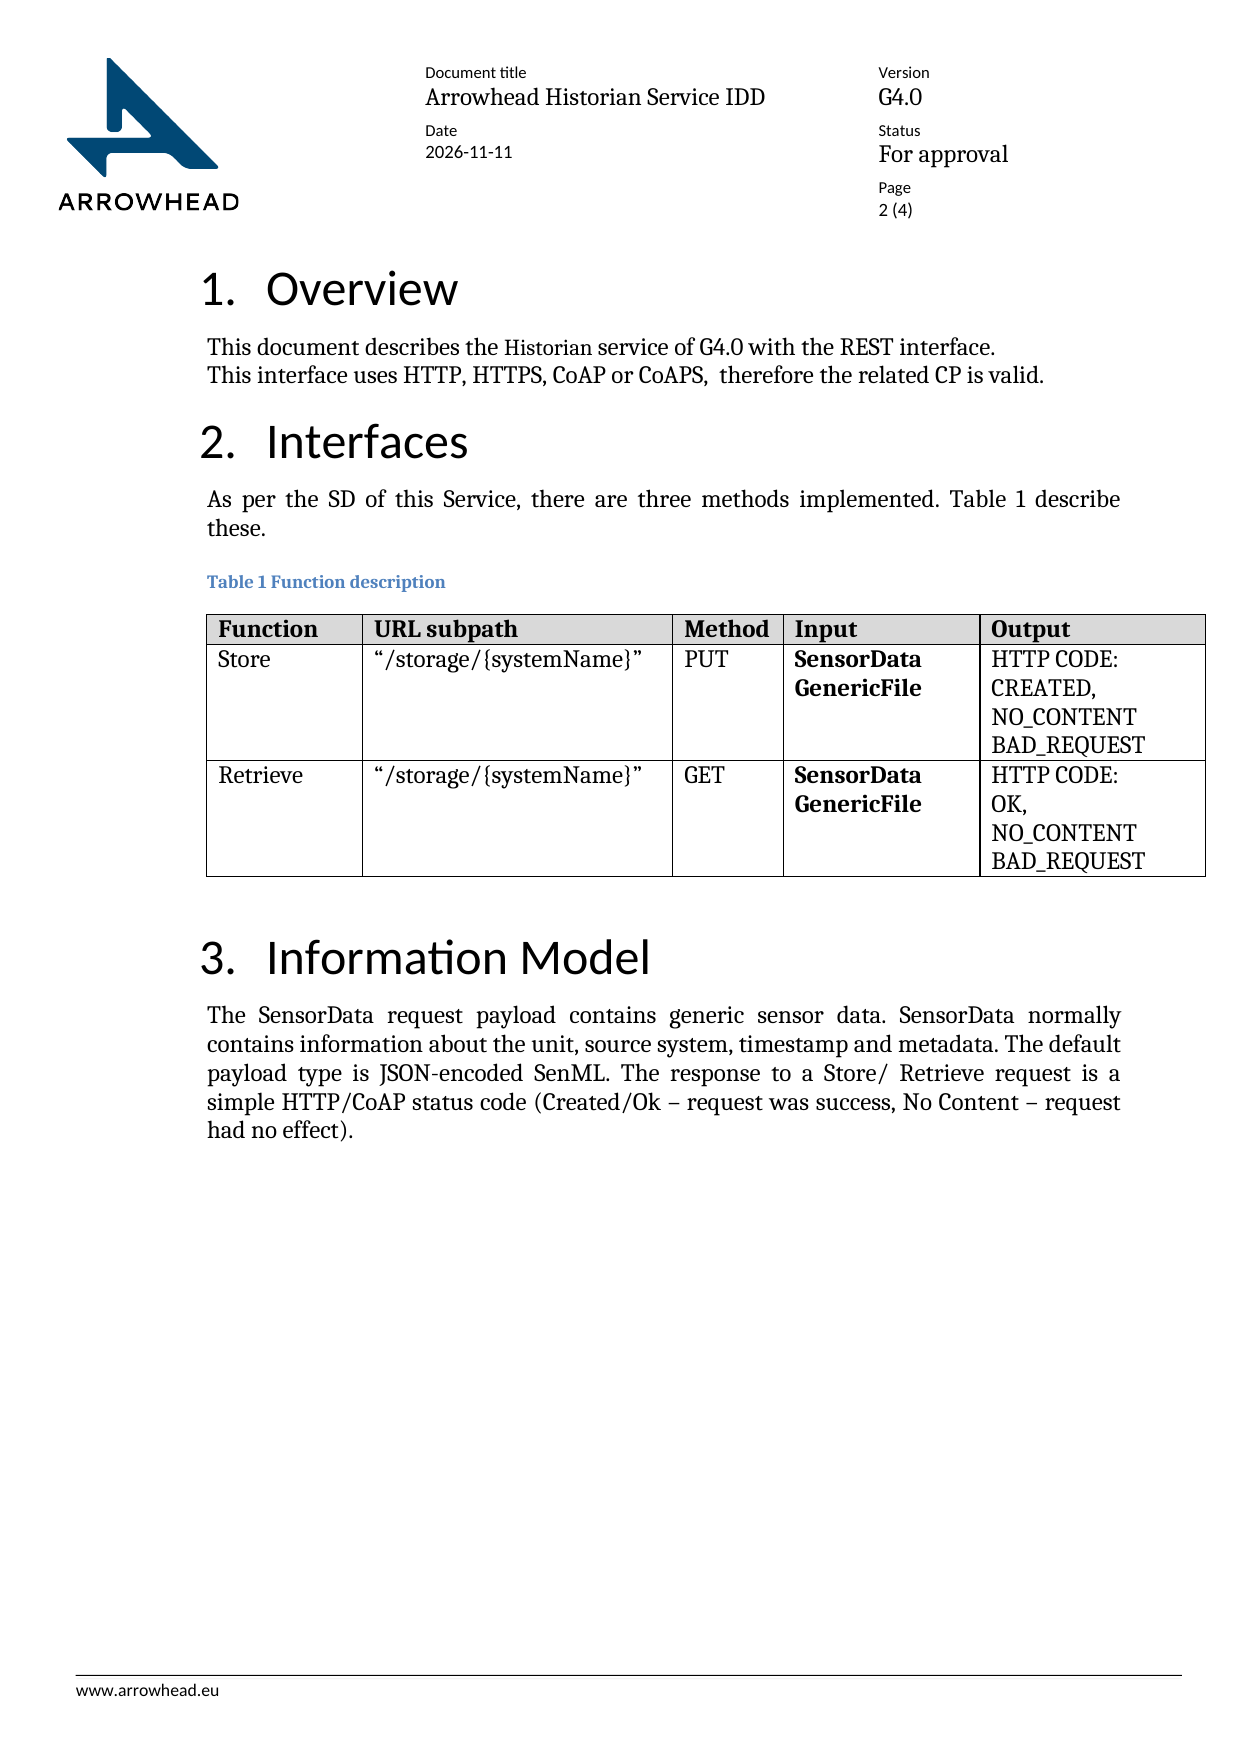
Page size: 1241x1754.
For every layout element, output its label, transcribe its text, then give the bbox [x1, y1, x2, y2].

table_header Function [207, 615, 362, 644]
text This interface uses HTTP, HTTPS, CoAP or CoAPS, therefore the related CP is valid. [207, 361, 1122, 390]
table_header URL subpath [363, 615, 672, 644]
table_header Output [981, 615, 1205, 644]
table_cell SensorData GenericFile [784, 761, 979, 876]
text As per the SD of this Service, there are three methods implemented. Table 1 describe these. [207, 485, 1122, 543]
table_cell “/storage/{systemName}” [363, 645, 672, 760]
table_header Method [673, 615, 783, 644]
text The SensorData request payload contains generic sensor data. SensorData normally contains information about the unit, source system, timestamp and metadata. The default payload type is JSON-encoded SenML. The response to a Store/ Retrieve request is a simple HTTP/CoAP status code (Created/Ok – request was success, No Content – request had no effect). [207, 1001, 1122, 1145]
table_cell HTTP CODE: OK, NO_CONTENT BAD_REQUEST [981, 761, 1205, 876]
title Information Model [199, 934, 1122, 984]
table_cell SensorData GenericFile [784, 645, 979, 760]
table_cell PUT [673, 645, 783, 760]
text This document describes the Historian service of G4.0 with the REST interface. [207, 332, 1122, 361]
table_cell Retrieve [207, 761, 362, 876]
picture [58, 58, 239, 217]
text Table 1 Function description [207, 572, 1122, 593]
table_cell GET [673, 761, 783, 876]
table_cell Store [207, 645, 362, 760]
table_header Input [784, 615, 979, 644]
title Overview [199, 266, 1122, 316]
table_cell “/storage/{systemName}” [363, 761, 672, 876]
title Interfaces [199, 419, 1122, 469]
table_cell HTTP CODE: CREATED, NO_CONTENT BAD_REQUEST [981, 645, 1205, 760]
